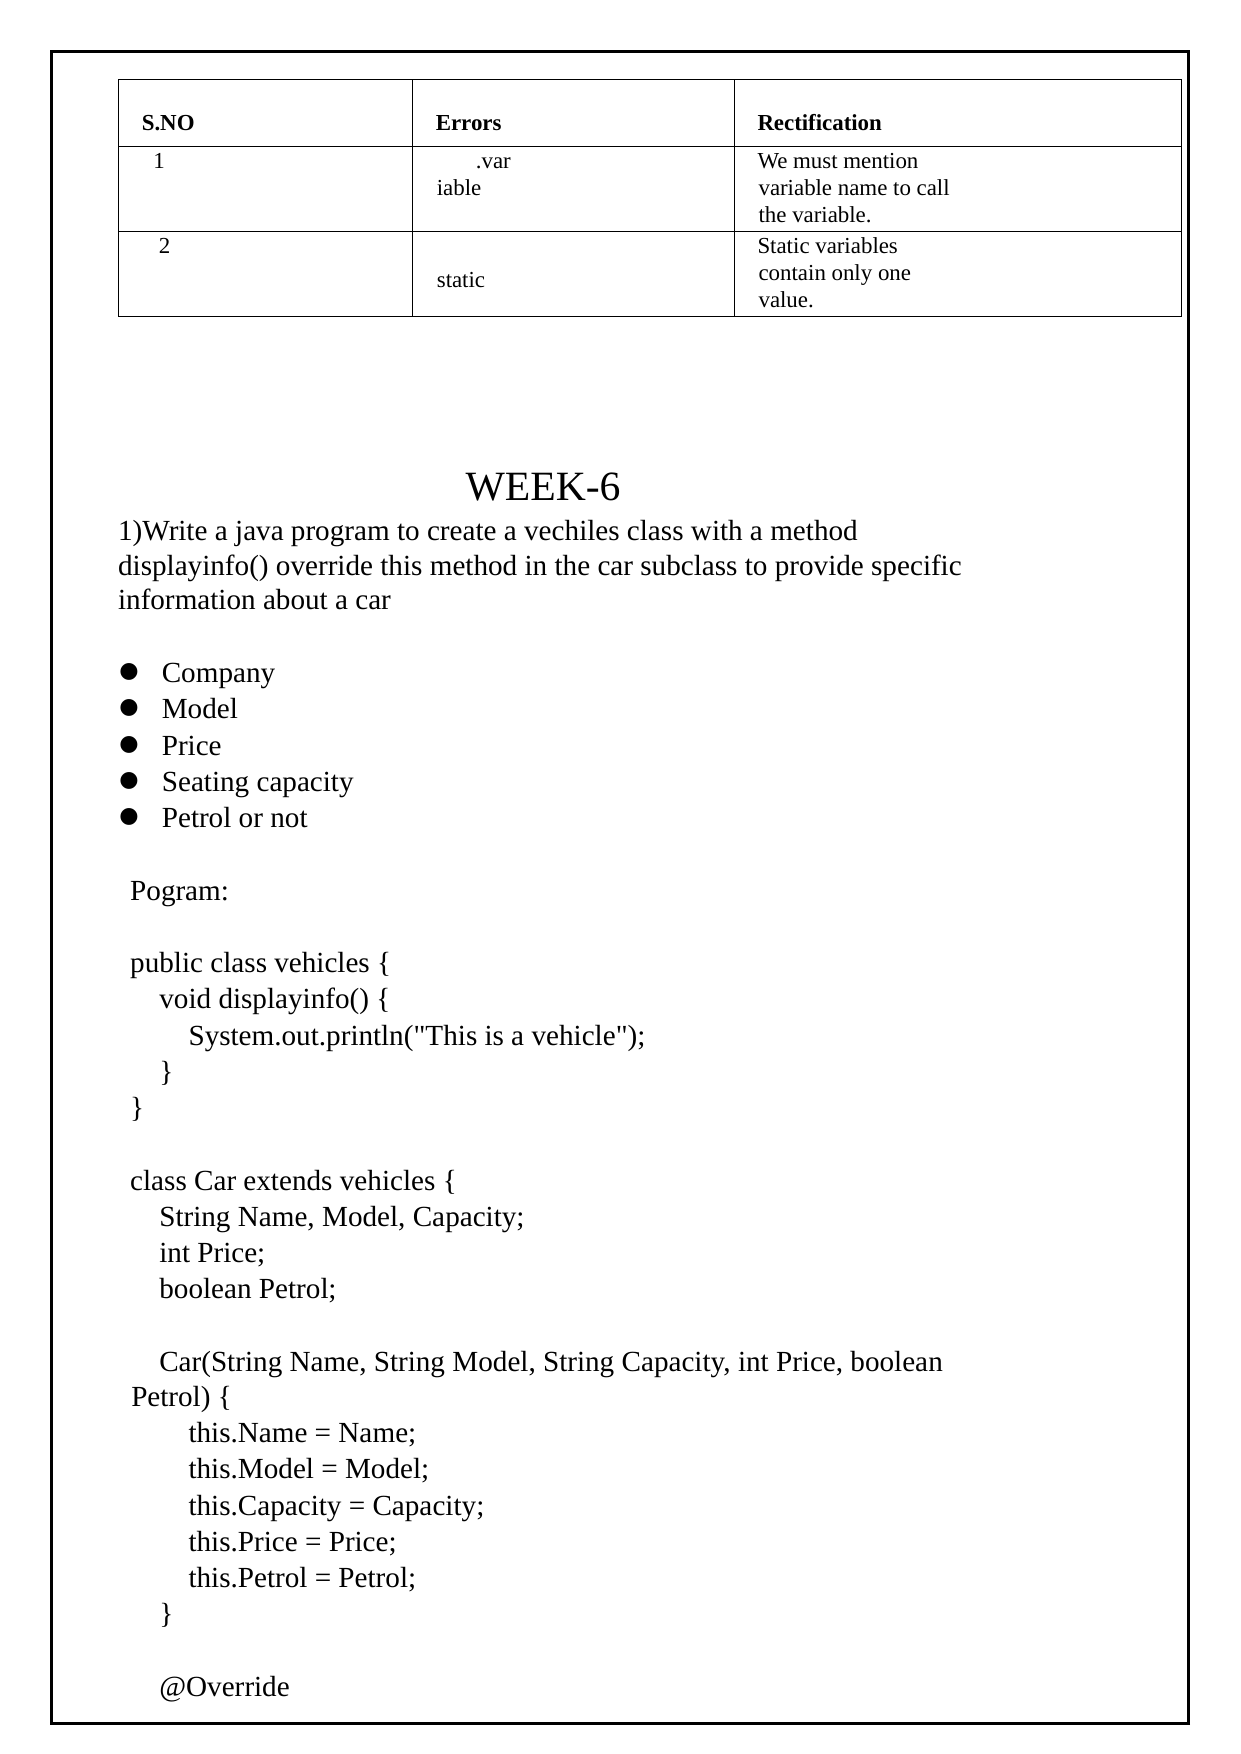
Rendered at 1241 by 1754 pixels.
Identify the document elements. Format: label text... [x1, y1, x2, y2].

text this.Name = Name; [130, 1415, 975, 1449]
text @Override [130, 1669, 975, 1702]
text this.Price = Price; [130, 1524, 975, 1557]
list Company [118, 655, 975, 688]
text 1)Write a java program to create a vechiles class with a method displayinfo() override this method in the car subclass to provide specific information about a car [118, 513, 975, 616]
text } [130, 1596, 975, 1630]
text Car(String Name, String Model, String Capacity, int Price, boolean Petrol) { [130, 1344, 975, 1412]
list Petrol or not [118, 800, 975, 834]
table_cell .variable [413, 147, 734, 231]
table_cell 1 [119, 147, 412, 231]
text this.Petrol = Petrol; [130, 1560, 975, 1594]
text void displayinfo() { [130, 982, 975, 1015]
text } [130, 1054, 975, 1088]
list Model [118, 691, 975, 725]
table_cell 2 [119, 232, 412, 316]
text } [130, 1090, 975, 1124]
text class Car extends vehicles { [130, 1163, 975, 1196]
text System.out.println("This is a vehicle"); [130, 1018, 975, 1051]
list Seating capacity [118, 764, 975, 798]
text WEEK-6 [130, 462, 975, 509]
text this.Model = Model; [130, 1451, 975, 1485]
text public class vehicles { [130, 945, 975, 979]
table_cell Static variables contain only one value. [735, 232, 1181, 316]
text String Name, Model, Capacity; [130, 1199, 975, 1233]
text boolean Petrol; [130, 1272, 975, 1305]
table_header Rectification [735, 80, 1181, 146]
table_cell static [413, 232, 734, 316]
table_header S.NO [119, 80, 412, 146]
list Price [118, 728, 975, 761]
text this.Capacity = Capacity; [130, 1488, 975, 1521]
table_cell We must mention variable name to call the variable. [735, 147, 1181, 231]
text int Price; [130, 1235, 975, 1269]
text Pogram: [130, 873, 975, 906]
table_header Errors [413, 80, 734, 146]
